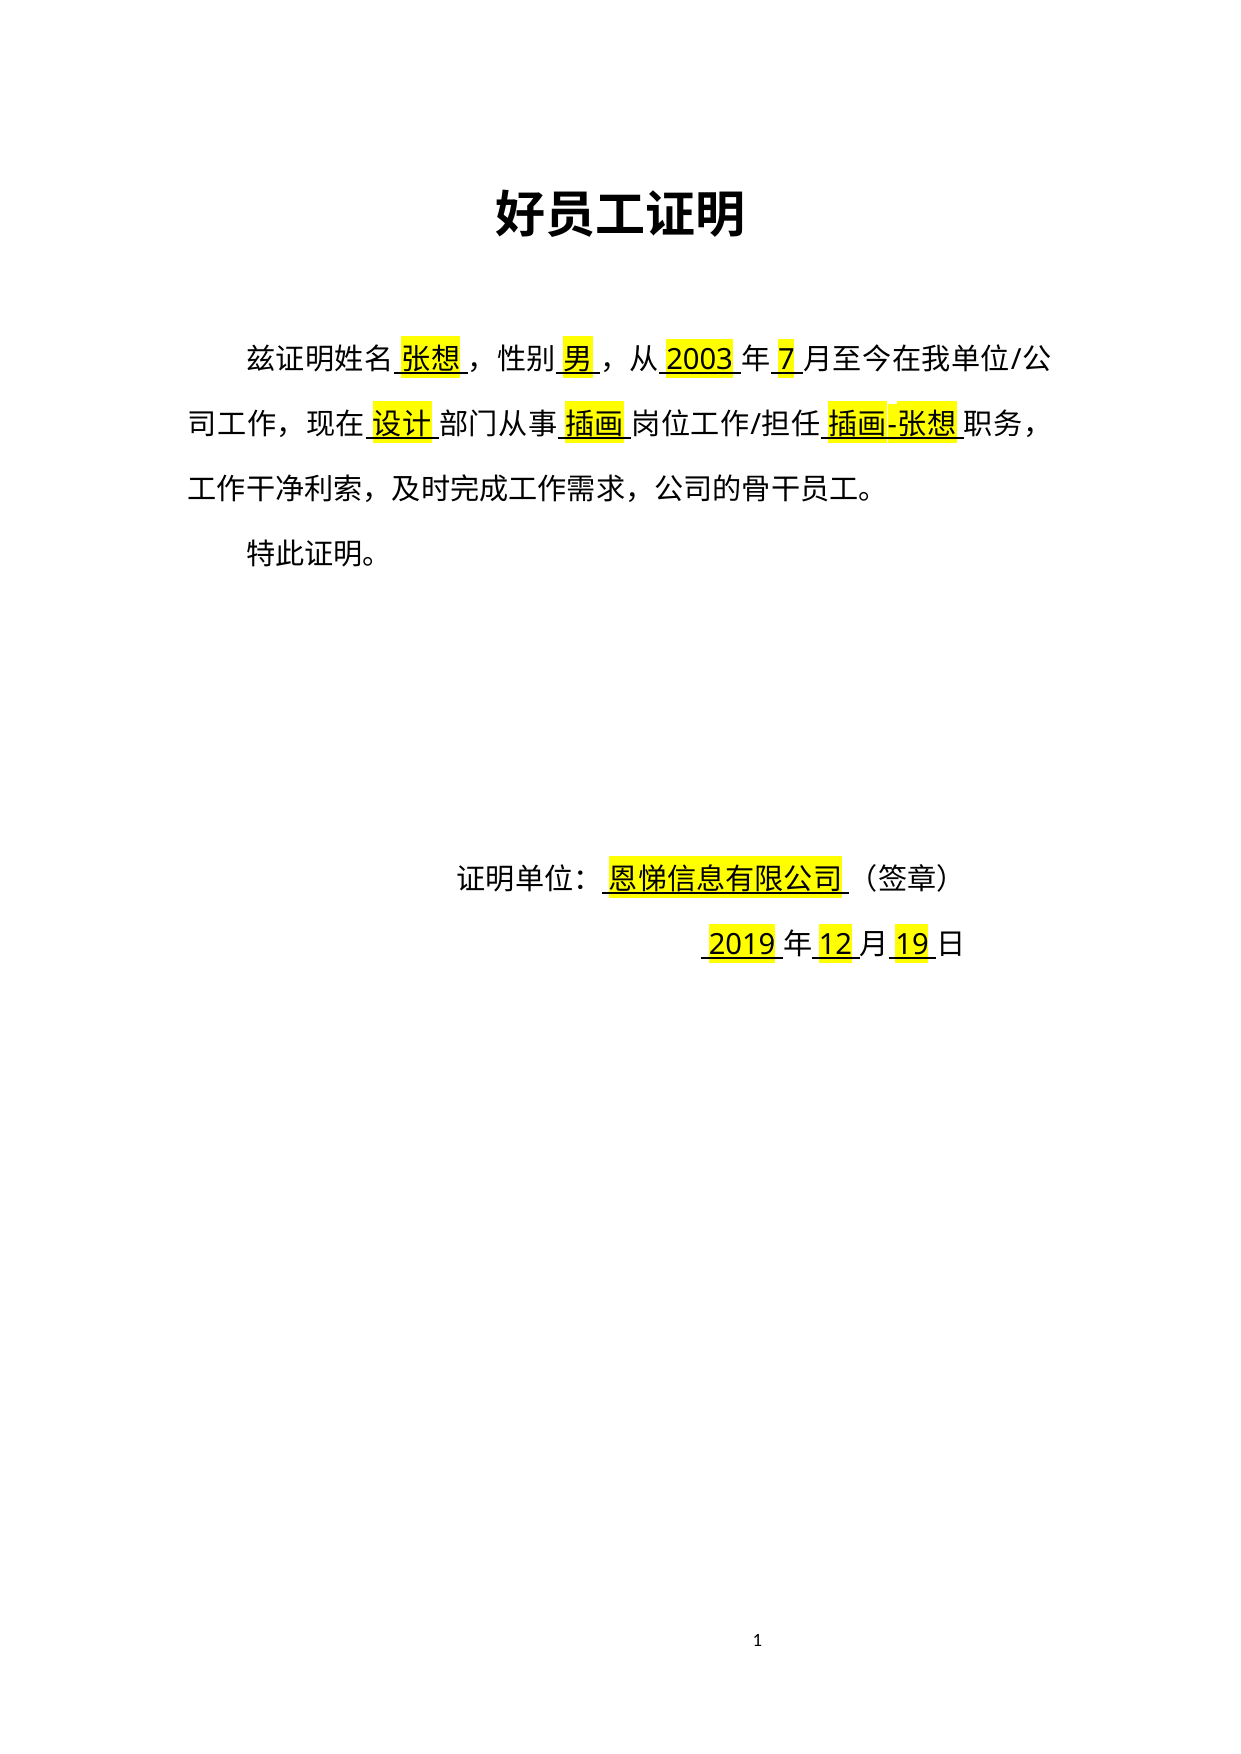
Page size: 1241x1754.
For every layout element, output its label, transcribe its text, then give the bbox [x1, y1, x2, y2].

text 2019 年 12 月 19 日 [187, 909, 965, 974]
text 证明单位： 恩悌信息有限公司 （签章） [187, 844, 965, 909]
text 好员工证明 [187, 162, 1053, 259]
text 特此证明。 [187, 519, 1053, 584]
text 兹证明姓名 张想 ，性别 男 ，从 2003 年 7 月至今在我单位/公司工作，现在 设计 部门从事 插画 岗位工作/担任 插画-张想 职务，工作干净利索，及时完成工作需求，公司的骨干员工。 [187, 324, 1053, 519]
